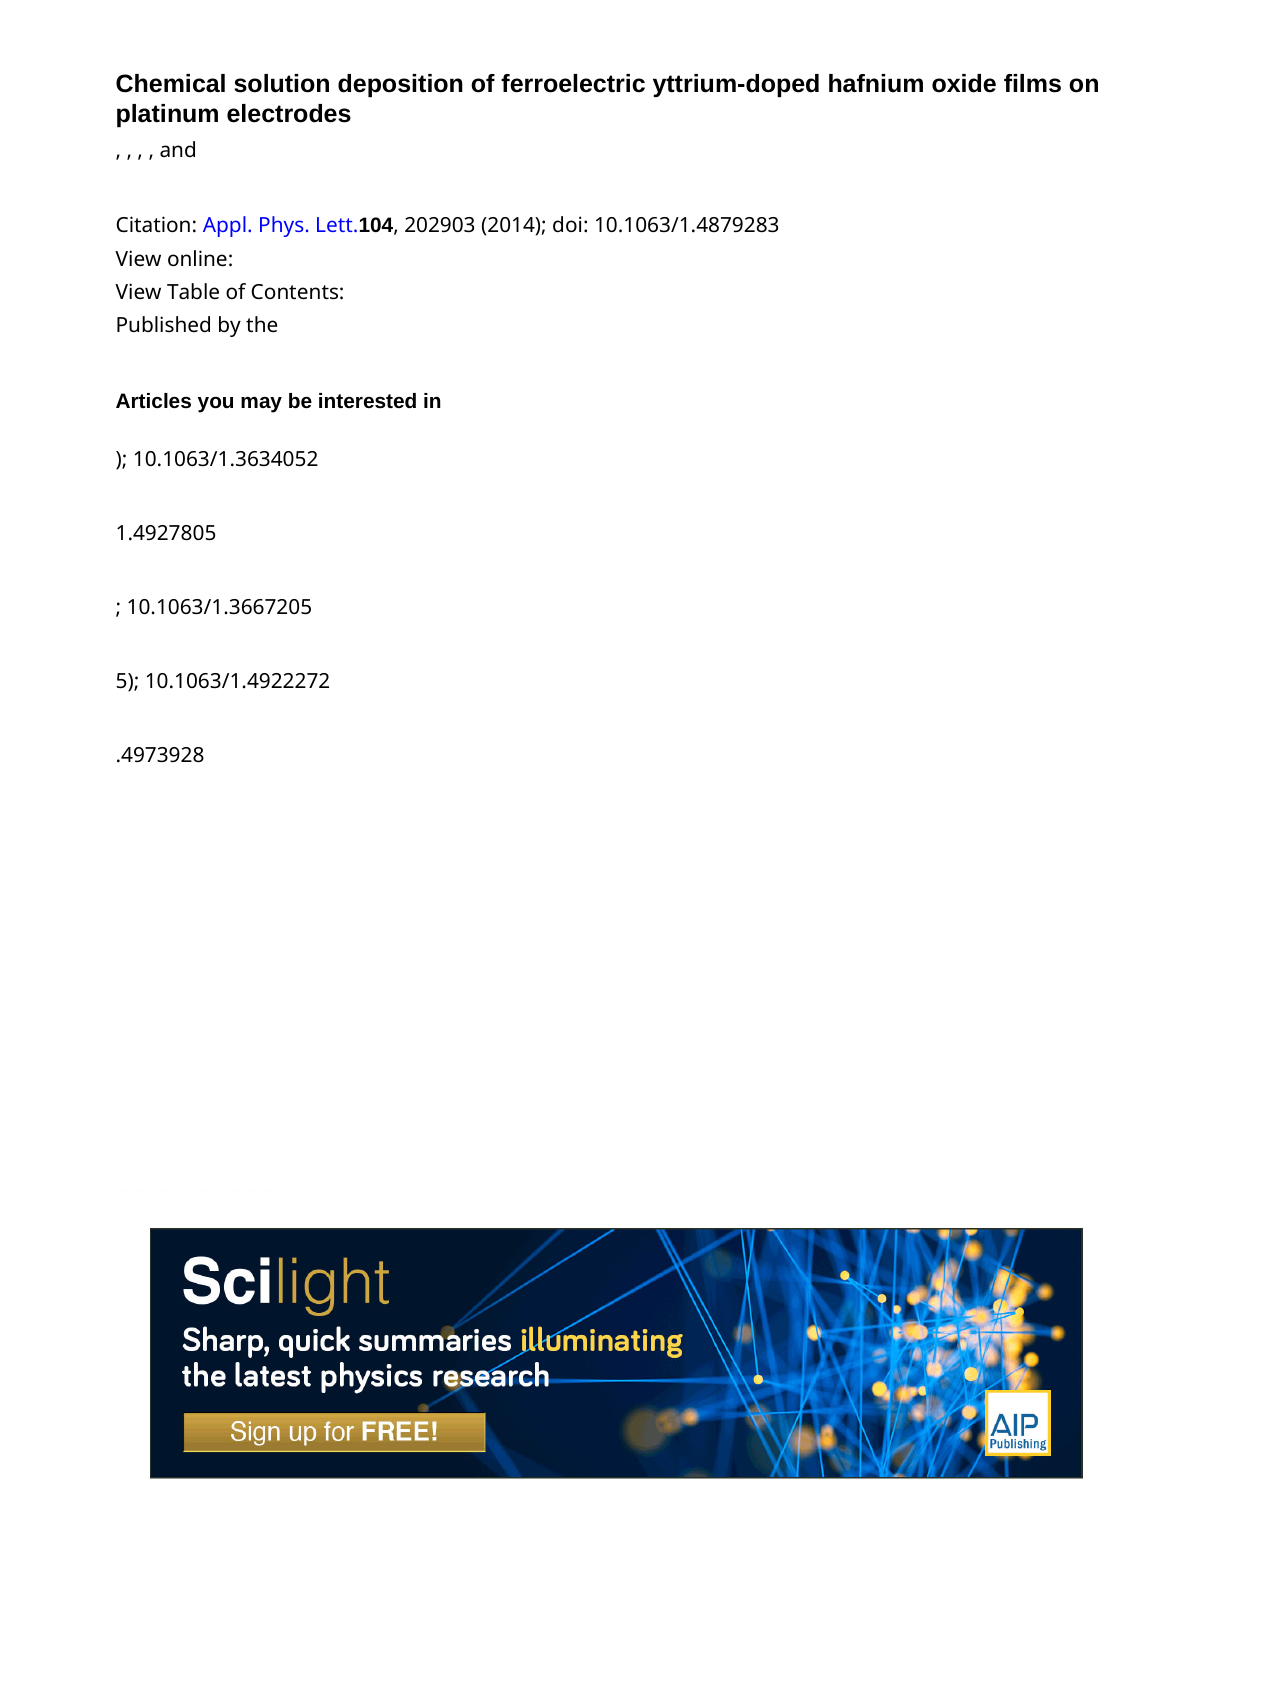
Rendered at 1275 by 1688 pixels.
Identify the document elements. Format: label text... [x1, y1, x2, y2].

text View Table of Contents: [115, 276, 1159, 305]
text Articles you may be interested in [115, 386, 1159, 414]
text .4973928 [115, 719, 724, 767]
text Citation: Appl. Phys. Lett.104, 202903 (2014); doi: 10.1063/1.4879283 [115, 210, 1159, 238]
text ); 10.1063/1.3634052 [115, 424, 709, 472]
text 1.4927805 [115, 498, 739, 546]
text Chemical solution deposition of ferroelectric yttrium-doped hafnium oxide films on platinum electrodes [115, 68, 1114, 128]
text , , , , and [115, 135, 1159, 163]
text Published by the [115, 310, 1159, 338]
text ; 10.1063/1.3667205 [115, 572, 739, 619]
picture [121, 1165, 1111, 1541]
text 5); 10.1063/1.4922272 [115, 646, 724, 693]
text View online: [115, 243, 1159, 272]
